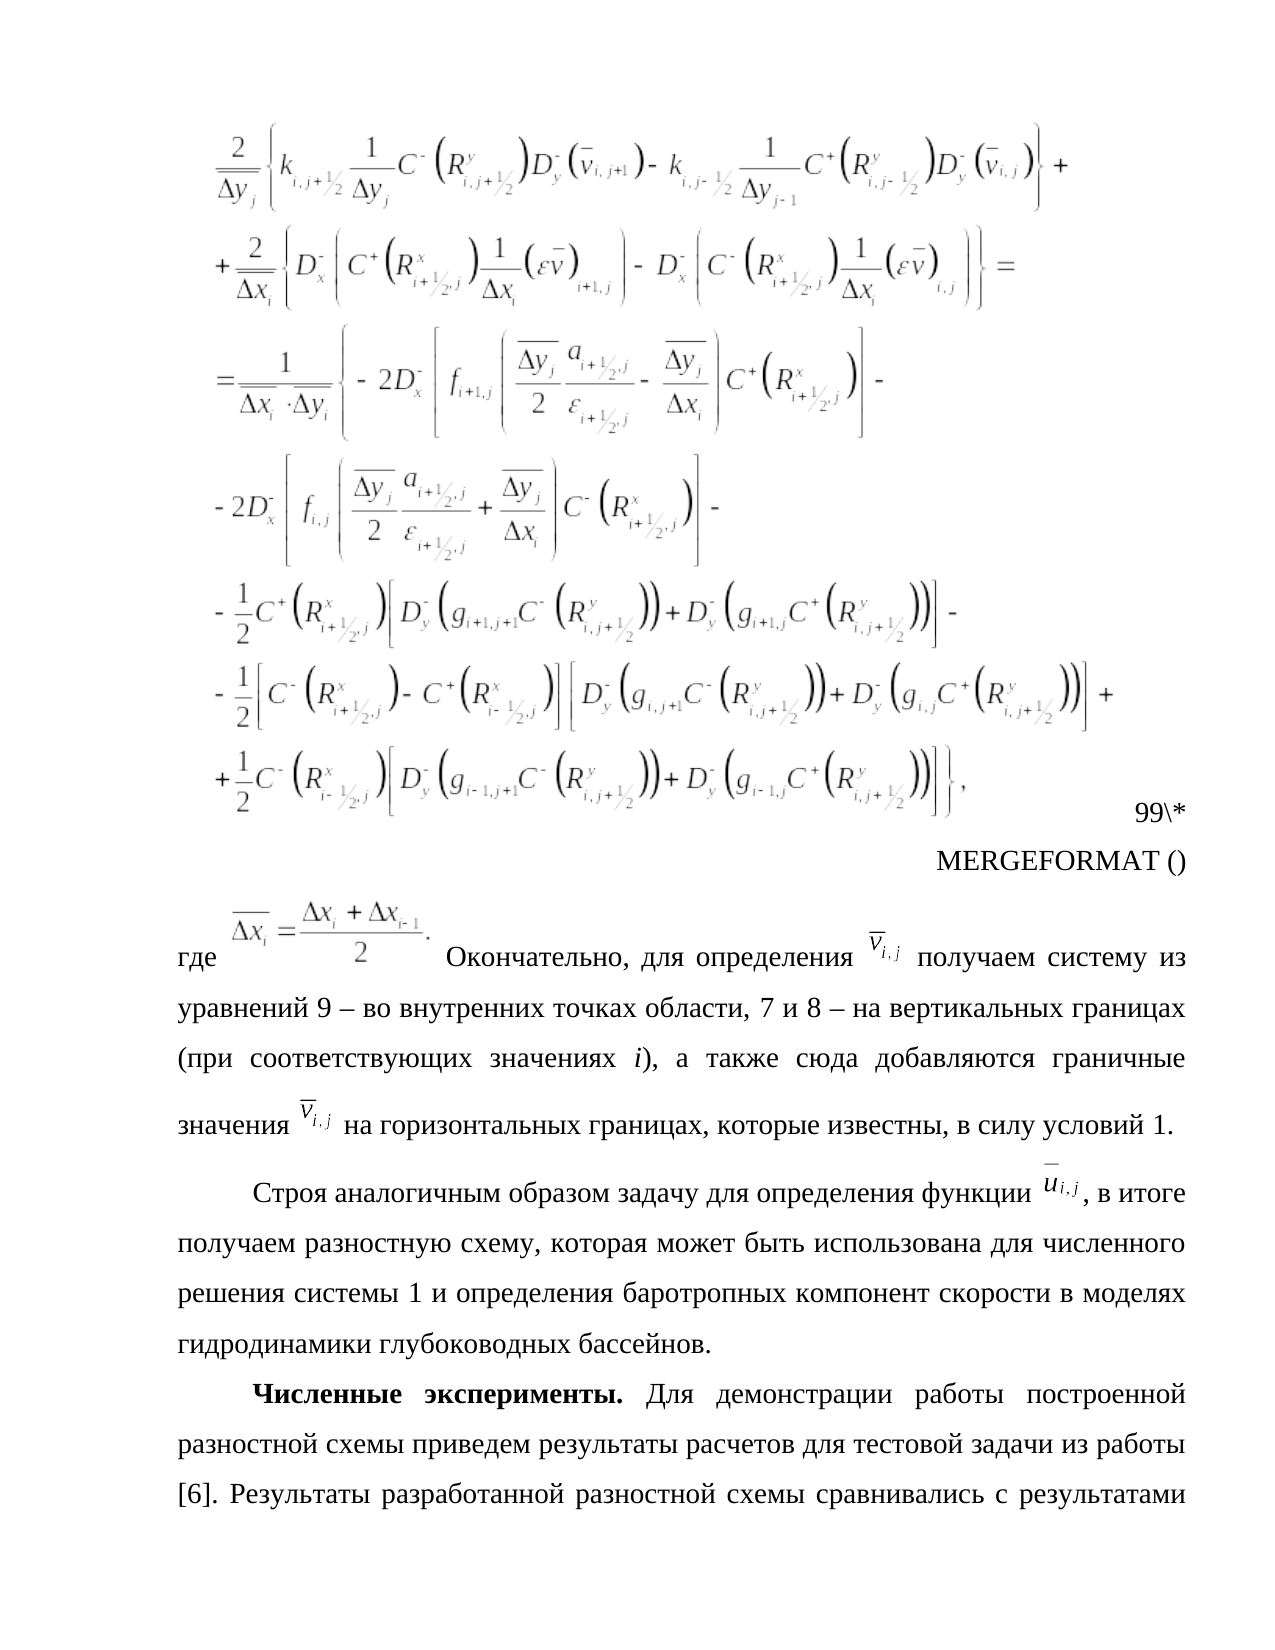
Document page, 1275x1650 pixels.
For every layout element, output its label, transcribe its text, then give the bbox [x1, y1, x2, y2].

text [177, 1376, 1186, 1510]
text где Окончательно, для определения получаем систему из уравнений – во внутренних точках области, и – на вертикальных границах (при соответствующих значениях i), а также сюда добавляются граничные значения на горизонтальных границах, которые известны, в силу условий . [177, 893, 1186, 1141]
text Строя аналогичным образом задачу для определения функции , в итоге получаем разностную схему, которая может быть использована для численного решения системы и определения баротропных компонент скорости в моделях гидродинамики глубоководных бассейнов. [177, 1158, 1186, 1359]
